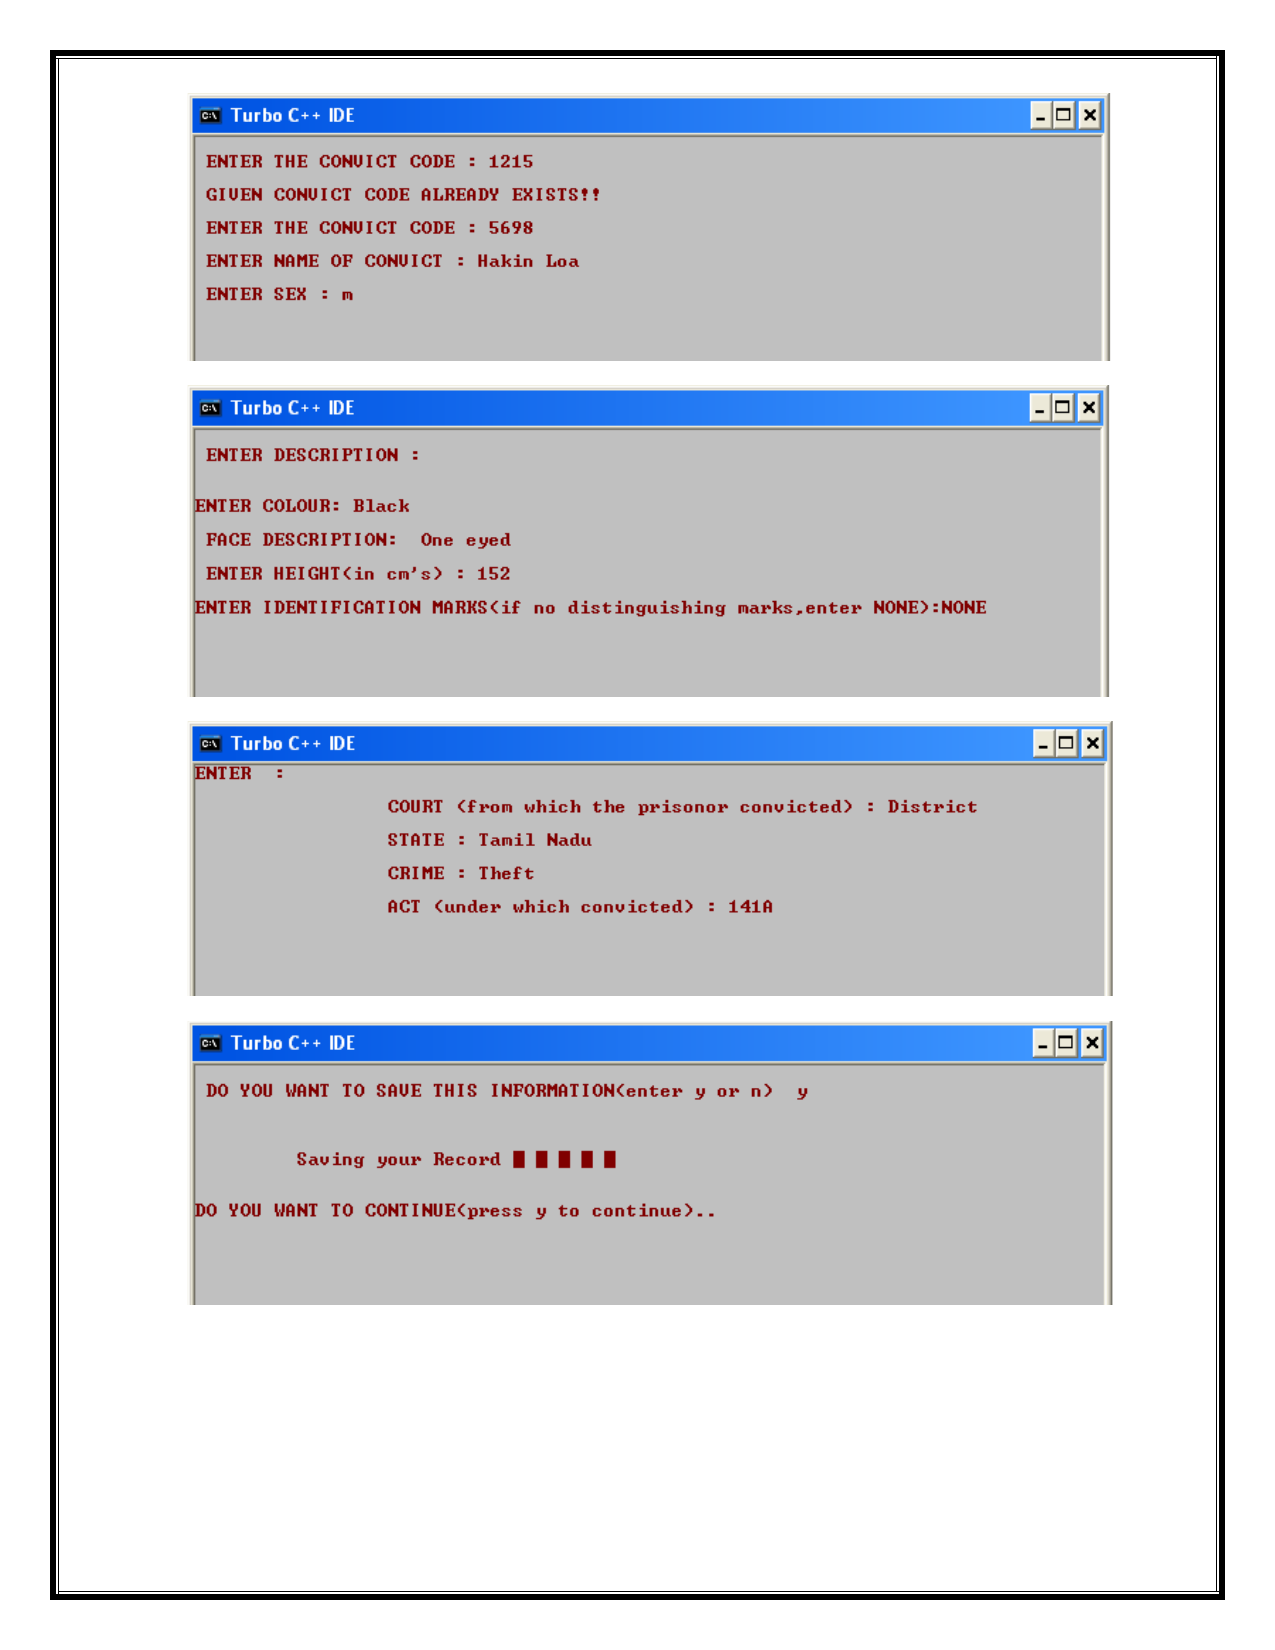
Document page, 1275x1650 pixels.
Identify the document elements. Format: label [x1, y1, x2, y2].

picture [187, 385, 1112, 697]
picture [187, 93, 1113, 361]
picture [187, 721, 1113, 996]
picture [187, 1021, 1113, 1305]
